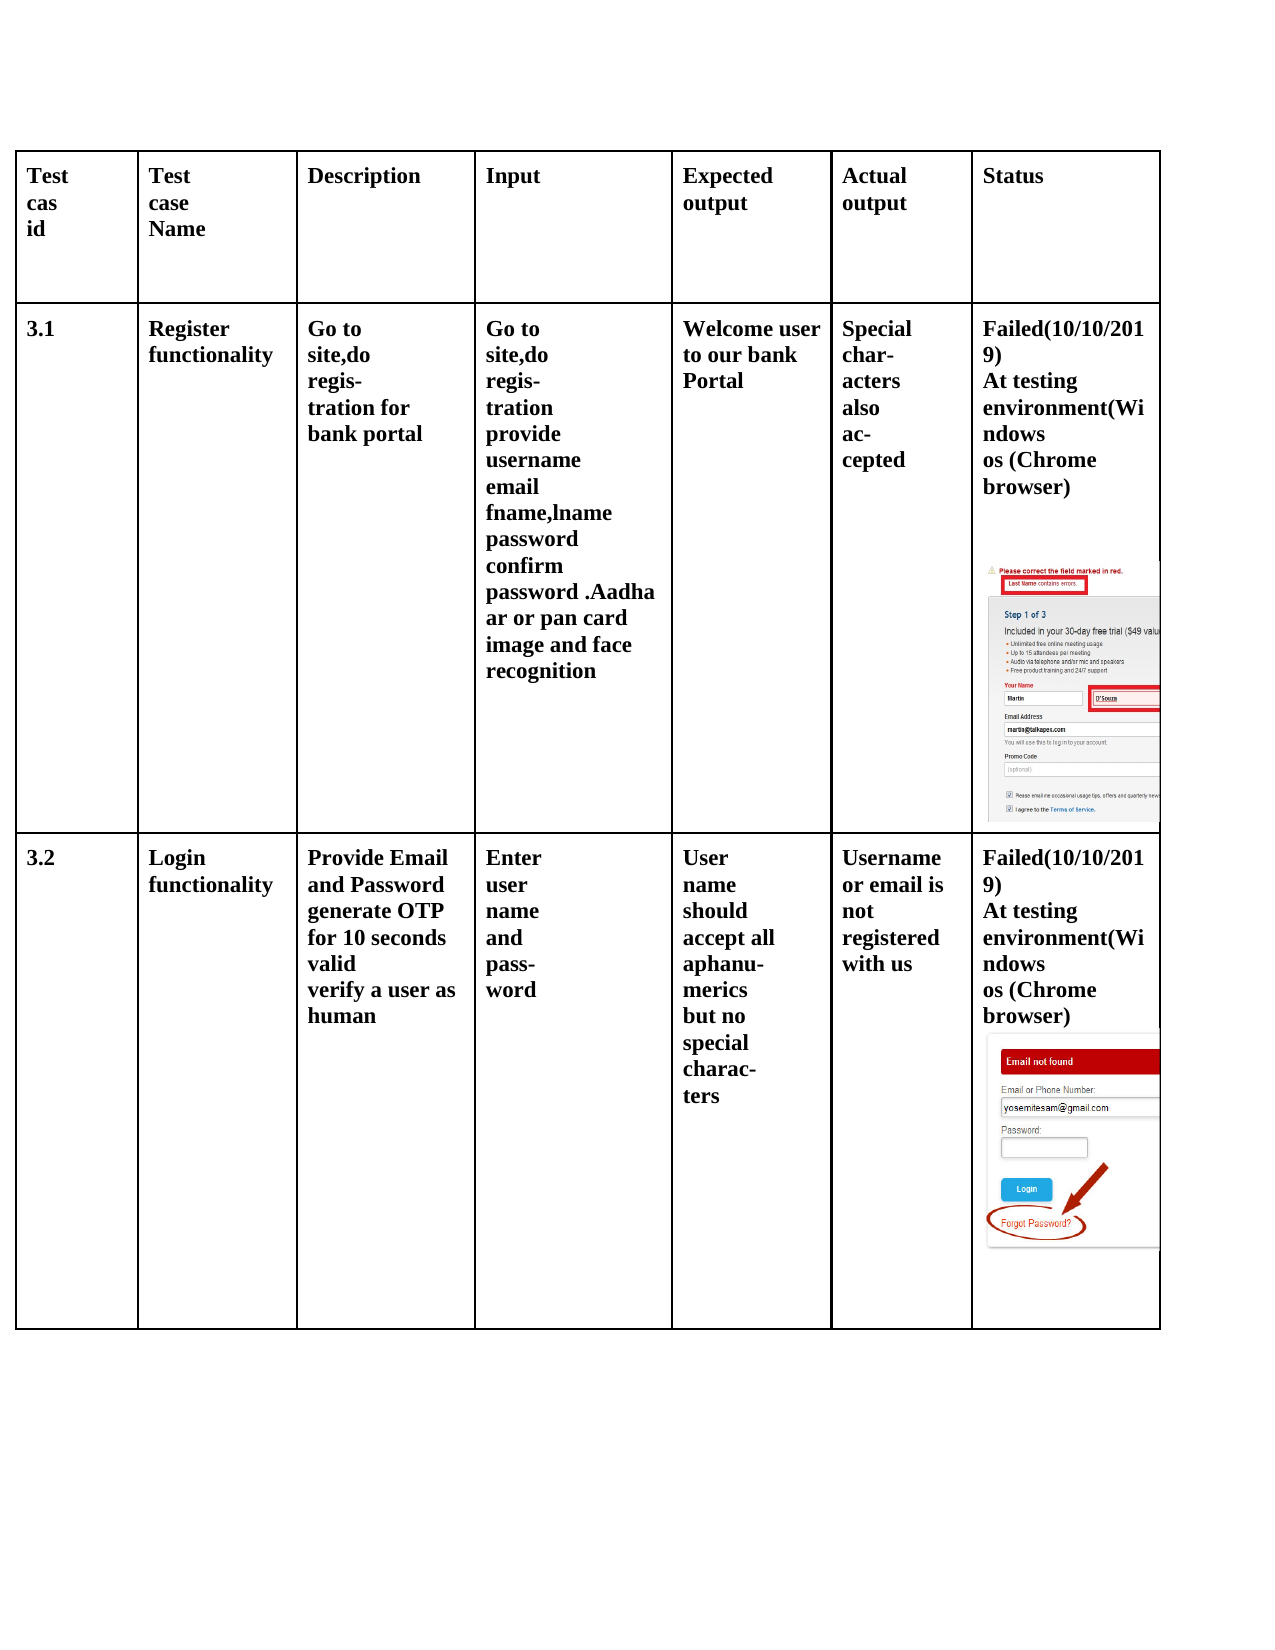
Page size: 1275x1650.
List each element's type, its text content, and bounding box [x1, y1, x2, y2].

picture [982, 561, 1160, 822]
table_header Description [298, 152, 474, 302]
table_cell Failed(10/10/2019) At testing environment(Windows os (Chrome browser) [973, 304, 1159, 832]
table_header Test cas id [17, 152, 137, 302]
table_cell Enter user name and pass- word [476, 834, 671, 1328]
table_cell Username or email is not registered with us [833, 834, 971, 1328]
table_cell Register functionality [139, 304, 296, 832]
table_cell Login functionality [139, 834, 296, 1328]
table_cell Provide Email and Password generate OTP for 10 seconds valid verify a user as human [298, 834, 474, 1328]
table_header Expected output [673, 152, 830, 302]
picture [982, 1028, 1160, 1251]
table_header Input [476, 152, 671, 302]
table_cell Welcome user to our bank Portal [673, 304, 830, 832]
table_header Actual output [833, 152, 971, 302]
table_header Status [973, 152, 1159, 302]
table_cell 3.2 [17, 834, 137, 1328]
table_cell User name should accept all aphanu- merics but no special charac- ters [673, 834, 830, 1328]
table_cell Go to site,do regis- tration for bank portal [298, 304, 474, 832]
table_cell 3.1 [17, 304, 137, 832]
table_cell Go to site,do regis- tration provide username email fname,lname password confirm password .Aadhaar or pan card image and face recognition [476, 304, 671, 832]
table_cell Failed(10/10/2019) At testing environment(Windows os (Chrome browser) [973, 834, 1159, 1328]
table_header Test case Name [139, 152, 296, 302]
table_cell Special char- acters also ac- cepted [833, 304, 971, 832]
